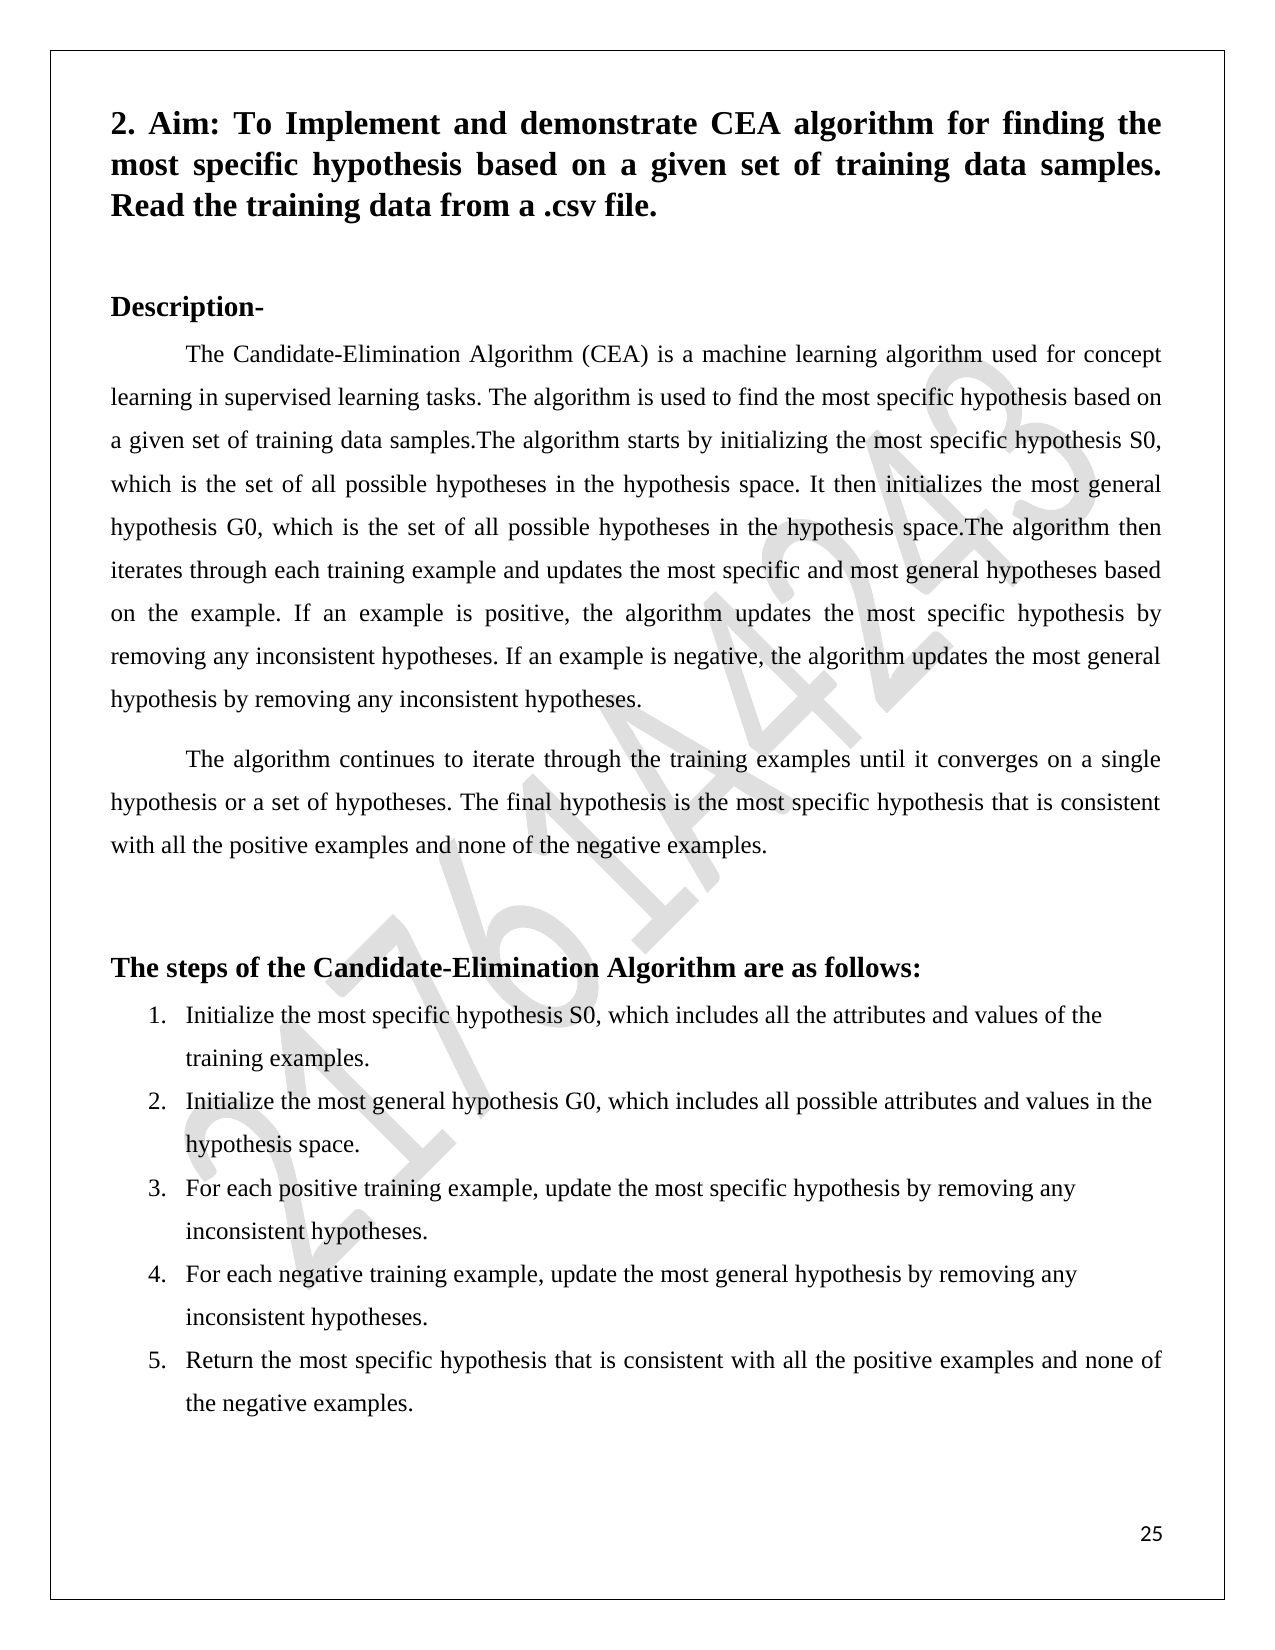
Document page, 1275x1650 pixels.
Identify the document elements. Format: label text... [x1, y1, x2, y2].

text The Candidate-Elimination Algorithm (CEA) is a machine learning algorithm used for concept learning in supervised learning tasks. The algorithm is used to find the most specific hypothesis based on a given set of training data samples.The algorithm starts by initializing the most specific hypothesis S0, which is the set of all possible hypotheses in the hypothesis space. It then initializes the most general hypothesis G0, which is the set of all possible hypotheses in the hypothesis space.The algorithm then iterates through each training example and updates the most specific and most general hypotheses based on the example. If an example is positive, the algorithm updates the most specific hypothesis by removing any inconsistent hypotheses. If an example is negative, the algorithm updates the most general hypothesis by removing any inconsistent hypotheses. [110, 339, 1163, 713]
text Description- [110, 289, 1163, 323]
text 2. Aim: To Implement and demonstrate CEA algorithm for finding the most specific hypothesis based on a given set of training data samples. Read the training data from a .csv file. [110, 103, 1163, 224]
list Initialize the most general hypothesis G0, which includes all possible attributes and values in the hypothesis space. [148, 1086, 1163, 1158]
text The algorithm continues to iterate through the training examples until it converges on a single hypothesis or a set of hypotheses. The final hypothesis is the most specific hypothesis that is consistent with all the positive examples and none of the negative examples. [110, 744, 1163, 859]
list For each negative training example, update the most general hypothesis by removing any inconsistent hypotheses. [148, 1259, 1163, 1331]
text The steps of the Candidate-Elimination Algorithm are as follows: [110, 950, 1163, 983]
list Initialize the most specific hypothesis S0, which includes all the attributes and values of the training examples. [148, 1000, 1163, 1072]
list For each positive training example, update the most specific hypothesis by removing any inconsistent hypotheses. [148, 1173, 1163, 1244]
list Return the most specific hypothesis that is consistent with all the positive examples and none of the negative examples. [148, 1345, 1163, 1417]
